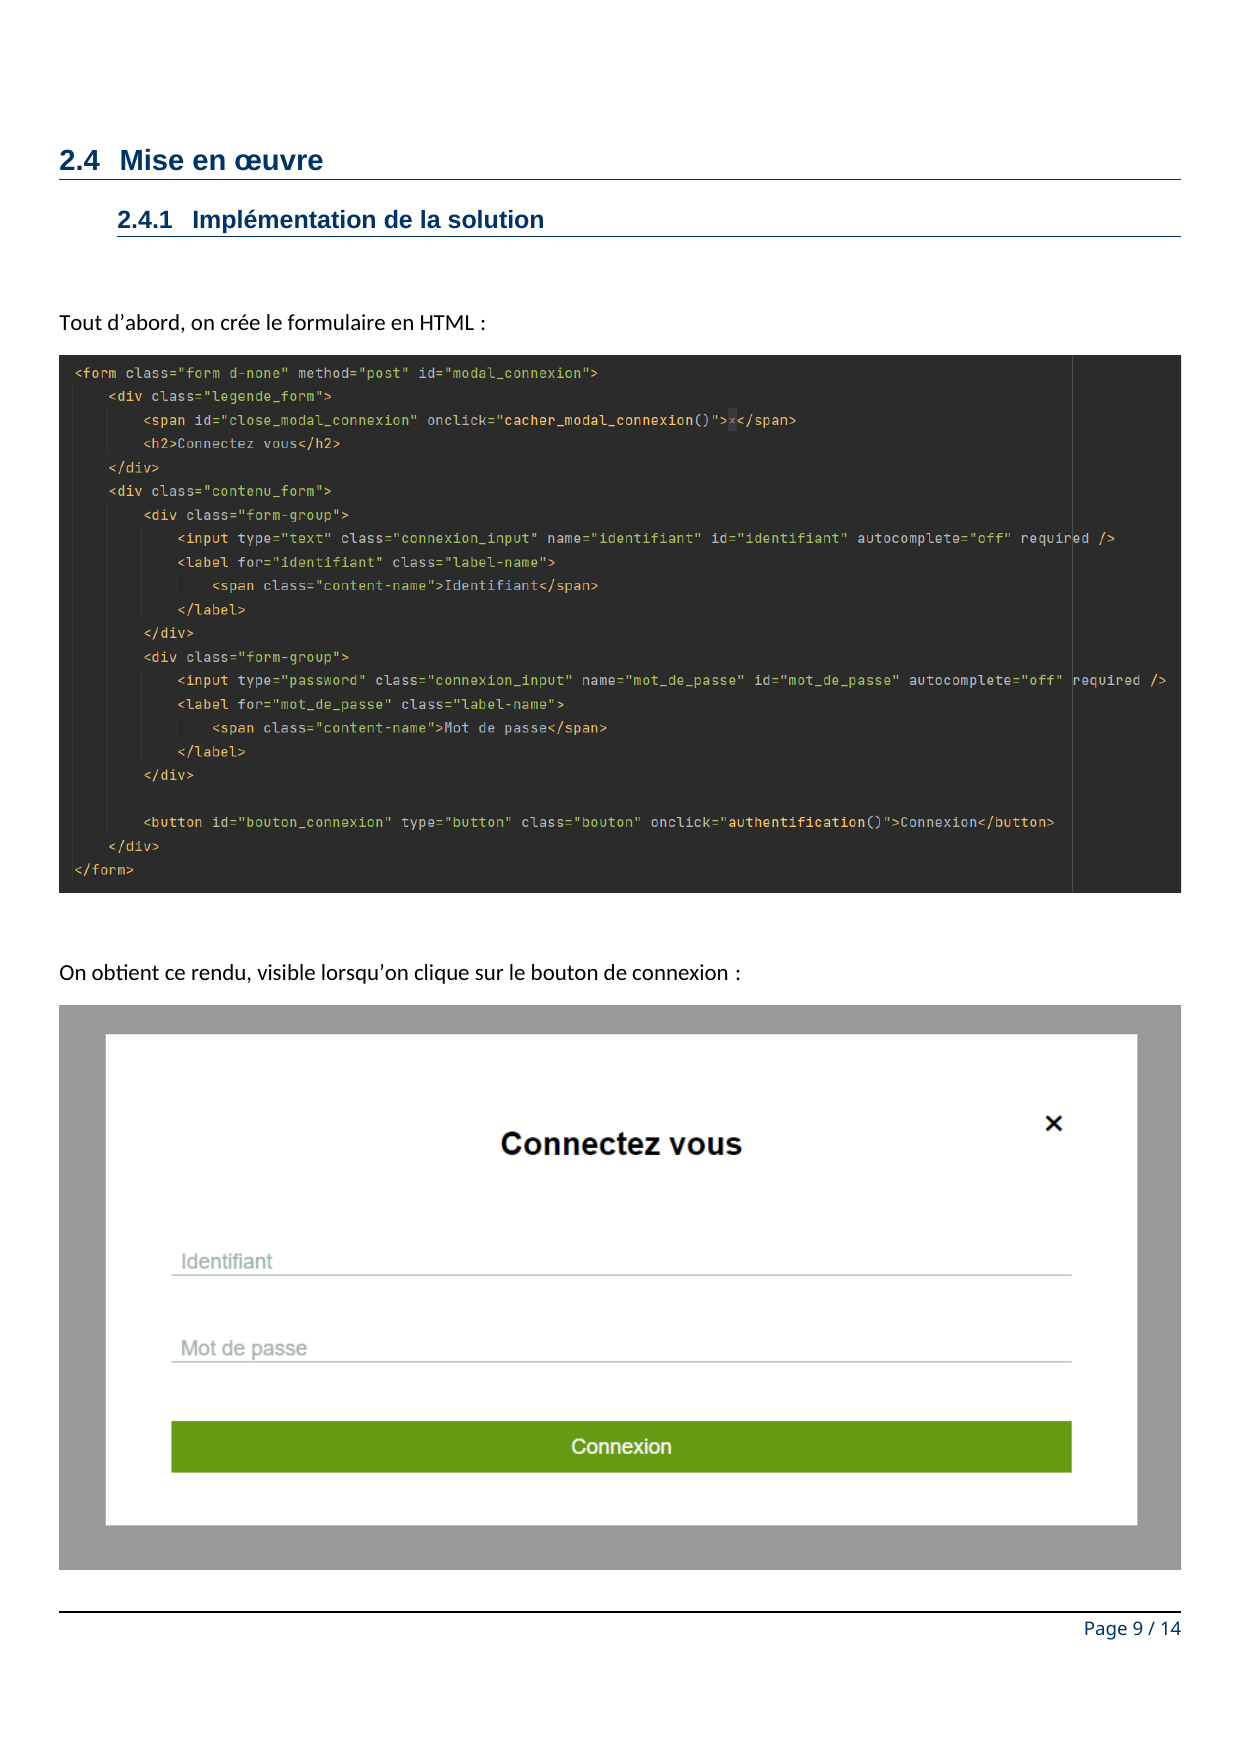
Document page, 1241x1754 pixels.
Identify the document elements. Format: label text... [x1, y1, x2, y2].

text On obtient ce rendu, visible lorsqu’on clique sur le bouton de connexion : [59, 958, 1181, 987]
text Tout d’abord, on crée le formulaire en HTML : [59, 308, 1181, 337]
picture [59, 1005, 1182, 1570]
subtitle Mise en œuvre [59, 143, 1181, 179]
subtitle Implémentation de la solution [117, 205, 1181, 236]
picture [59, 355, 1182, 893]
